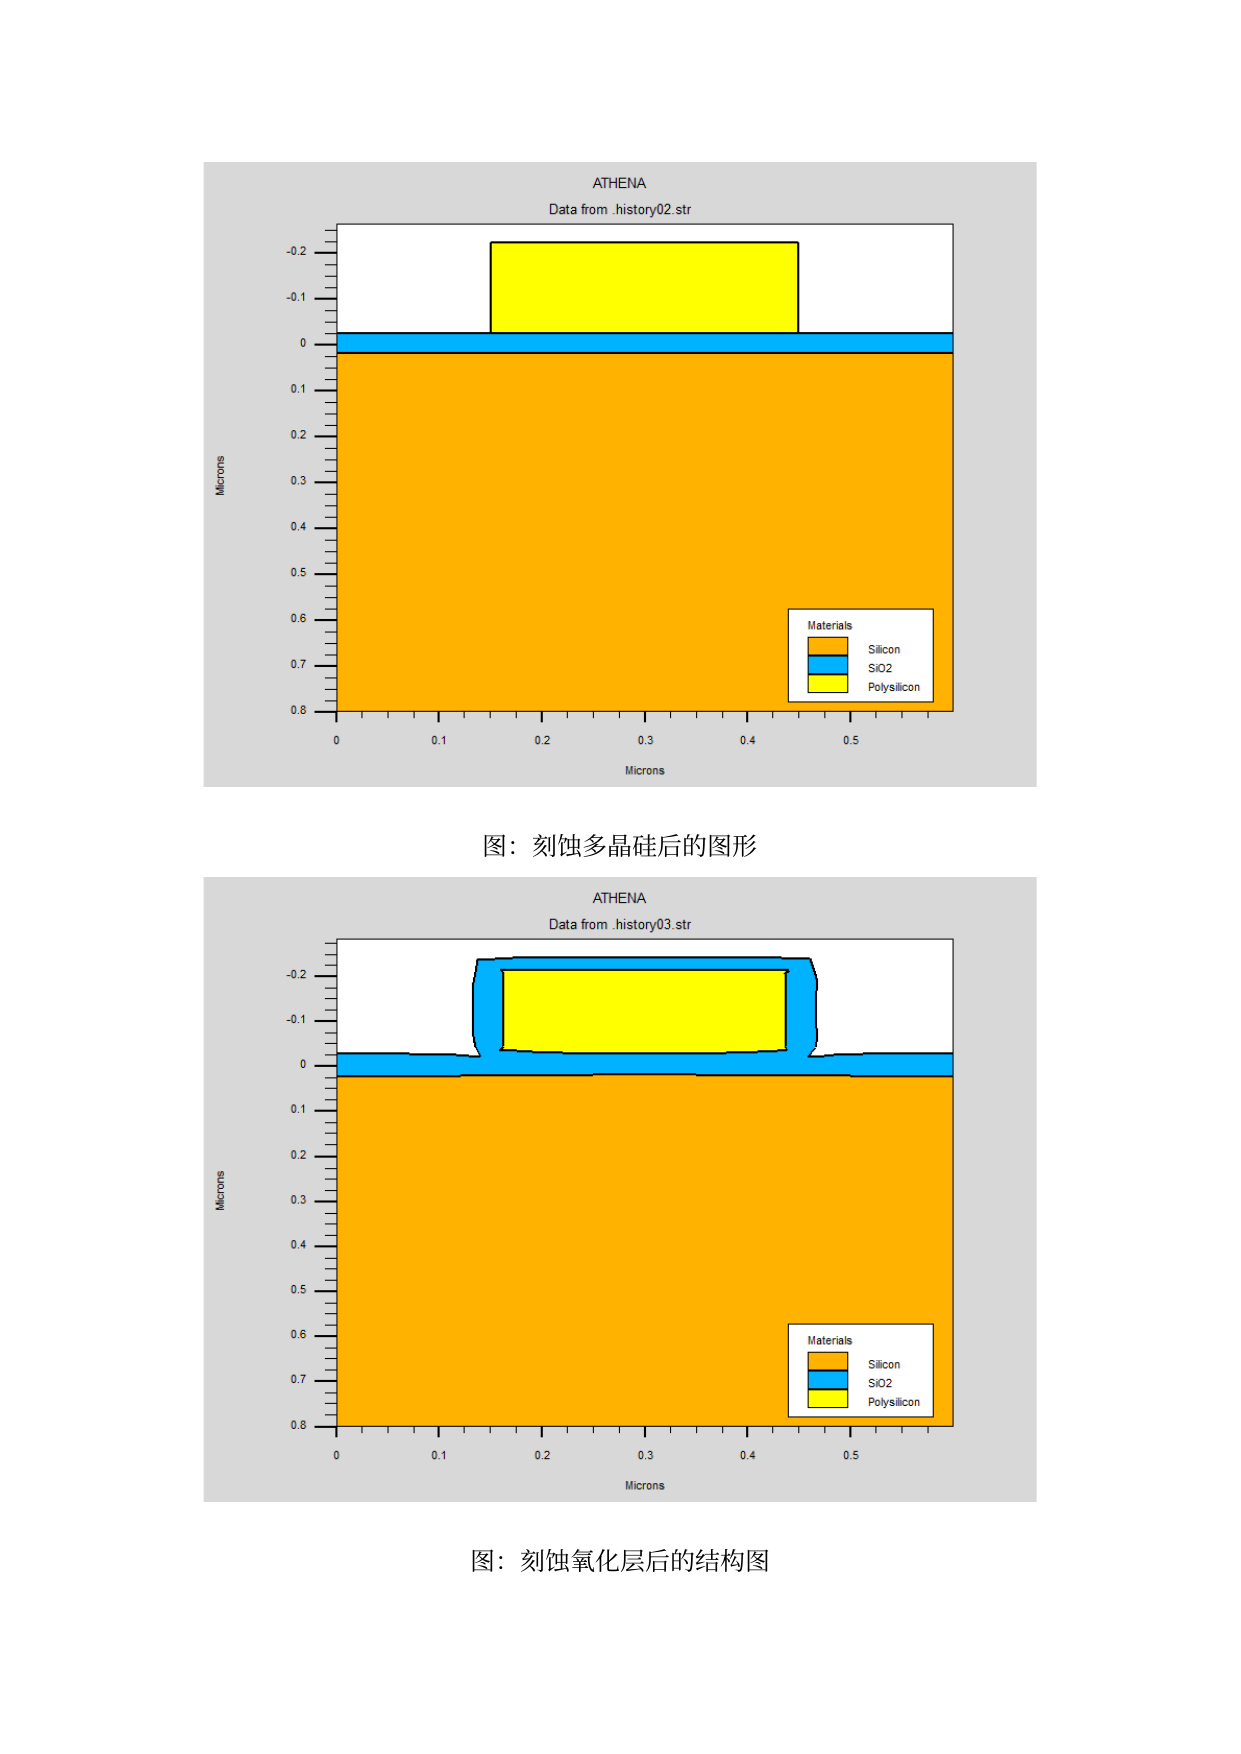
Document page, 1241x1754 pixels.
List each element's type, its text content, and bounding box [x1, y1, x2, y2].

picture [203, 877, 1037, 1502]
text 图：刻蚀多晶硅后的图形 [187, 812, 1053, 877]
picture [203, 162, 1037, 787]
text 图：刻蚀氧化层后的结构图 [187, 1527, 1053, 1592]
